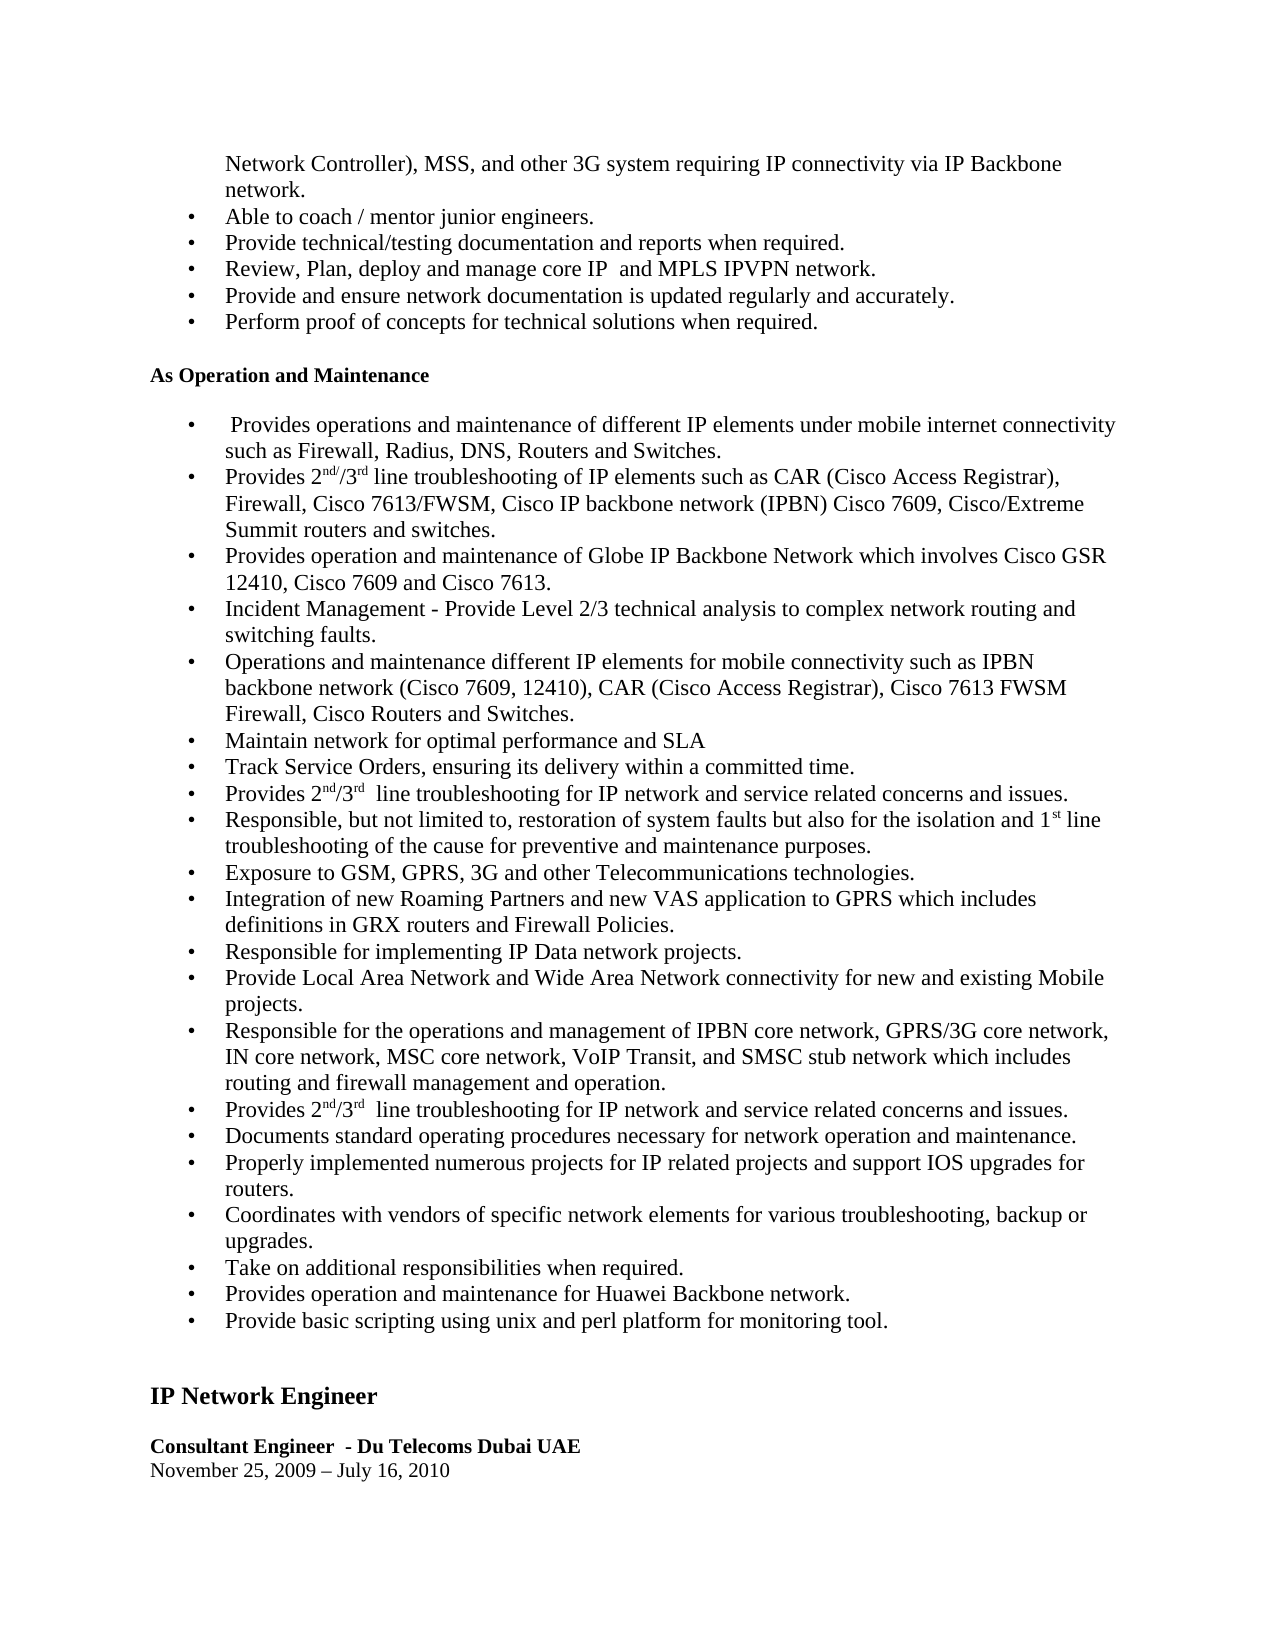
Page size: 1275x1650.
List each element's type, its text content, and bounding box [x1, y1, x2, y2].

list Responsible for the operations and management of IPBN core network, GPRS/3G core network, IN core network, MSC core network, VoIP Transit, and SMSC stub network which includes routing and firewall management and operation. [187, 1017, 1125, 1096]
list Operations and maintenance different IP elements for mobile connectivity such as IPBN backbone network (Cisco 7609, 12410), CAR (Cisco Access Registrar), Cisco 7613 FWSM Firewall, Cisco Routers and Switches. [187, 648, 1125, 727]
list Review, Plan, deploy and manage core IP and MPLS IPVPN network. [187, 255, 1125, 282]
list Provides 2nd/3rd line troubleshooting for IP network and service related concerns and issues. [187, 1096, 1125, 1122]
list Integration of new Roaming Partners and new VAS application to GPRS which includes definitions in GRX routers and Firewall Policies. [187, 885, 1125, 938]
list Provides 2nd//3rd line troubleshooting of IP elements such as CAR (Cisco Access Registrar), Firewall, Cisco 7613/FWSM, Cisco IP backbone network (IPBN) Cisco 7609, Cisco/Extreme Summit routers and switches. [187, 463, 1125, 542]
list Take on additional responsibilities when required. [187, 1254, 1125, 1280]
list Provide and ensure network documentation is updated regularly and accurately. [187, 282, 1125, 308]
list Responsible, but not limited to, restoration of system faults but also for the isolation and 1st line troubleshooting of the cause for preventive and maintenance purposes. [187, 806, 1125, 859]
list Able to coach / mentor junior engineers. [187, 203, 1125, 229]
text November 25, 2009 – July 16, 2010 [150, 1458, 1125, 1482]
list Provides 2nd/3rd line troubleshooting for IP network and service related concerns and issues. [187, 779, 1125, 806]
text As Operation and Maintenance [150, 362, 1125, 387]
list Provide Local Area Network and Wide Area Network connectivity for new and existing Mobile projects. [187, 964, 1125, 1017]
list Maintain network for optimal performance and SLA [187, 727, 1125, 753]
list Provide basic scripting using unix and perl platform for monitoring tool. [187, 1307, 1125, 1333]
text IP Network Engineer [150, 1381, 1125, 1410]
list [187, 150, 1125, 203]
list Coordinates with vendors of specific network elements for various troubleshooting, backup or upgrades. [187, 1201, 1125, 1254]
list Documents standard operating procedures necessary for network operation and maintenance. [187, 1122, 1125, 1148]
list Provides operation and maintenance of Globe IP Backbone Network which involves Cisco GSR 12410, Cisco 7609 and Cisco 7613. [187, 542, 1125, 595]
list Perform proof of concepts for technical solutions when required. [187, 308, 1125, 334]
list Provides operations and maintenance of different IP elements under mobile internet connectivity such as Firewall, Radius, DNS, Routers and Switches. [187, 411, 1125, 463]
text Consultant Engineer - Du Telecoms Dubai UAE [150, 1434, 1125, 1458]
list Incident Management - Provide Level 2/3 technical analysis to complex network routing and switching faults. [187, 595, 1125, 648]
list Responsible for implementing IP Data network projects. [187, 938, 1125, 964]
list Provide technical/testing documentation and reports when required. [187, 229, 1125, 255]
list Provides operation and maintenance for Huawei Backbone network. [187, 1280, 1125, 1307]
list Exposure to GSM, GPRS, 3G and other Telecommunications technologies. [187, 859, 1125, 885]
list Properly implemented numerous projects for IP related projects and support IOS upgrades for routers. [187, 1148, 1125, 1201]
list Track Service Orders, ensuring its delivery within a committed time. [187, 753, 1125, 779]
